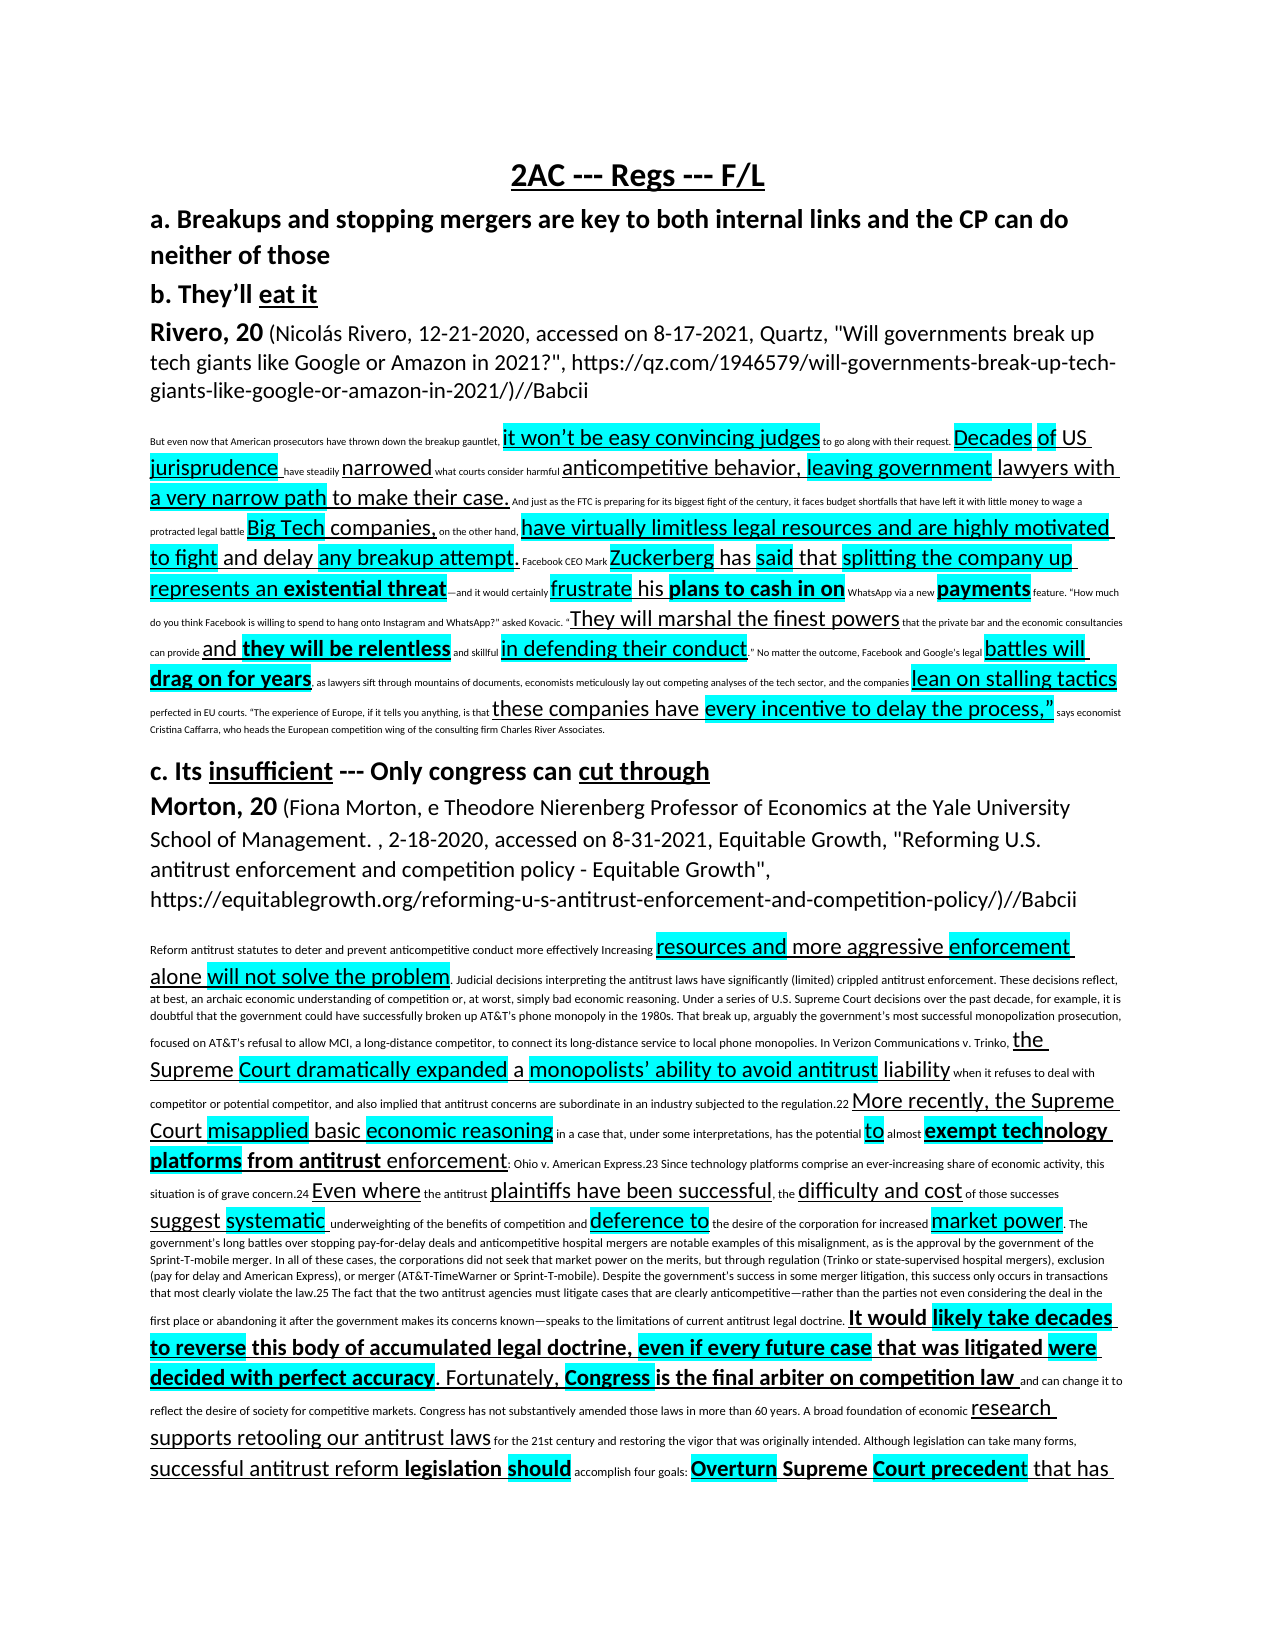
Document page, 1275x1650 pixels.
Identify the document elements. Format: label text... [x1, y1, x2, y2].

text Morton, 20 (Fiona Morton, e Theodore Nierenberg Professor of Economics at the Yale University School of Management. , 2-18-2020, accessed on 8-31-2021, Equitable Growth, "Reforming U.S. antitrust enforcement and competition policy - Equitable Growth", https://equitablegrowth.org/reforming-u-s-antitrust-enforcement-and-competition-policy/)//Babcii [150, 789, 1125, 913]
subtitle c. Its insufficient --- Only congress can cut through [150, 754, 1125, 787]
text Rivero, 20 (Nicolás Rivero, 12-21-2020, accessed on 8-17-2021, Quartz, "Will governments break up tech giants like Google or Amazon in 2021?", https://qz.com/1946579/will-governments-break-up-tech-giants-like-google-or-amazon-in-2021/)//Babcii [150, 315, 1125, 404]
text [150, 932, 1125, 1482]
text But even now that American prosecutors have thrown down the breakup gauntlet, it won’t be easy convincing judges to go along with their request. Decades of US jurisprudence have steadily narrowed what courts consider harmful anticompetitive behavior, leaving government lawyers with a very narrow path to make their case. And just as the FTC is preparing for its biggest fight of the century, it faces budget shortfalls that have left it with little money to wage a protracted legal battle Big Tech companies, on the other hand, have virtually limitless legal resources and are highly motivated to fight and delay any breakup attempt. Facebook CEO Mark Zuckerberg has said that splitting the company up represents an existential threat—and it would certainly frustrate his plans to cash in on WhatsApp via a new payments feature. “How much do you think Facebook is willing to spend to hang onto Instagram and WhatsApp?” asked Kovacic. “They will marshal the finest powers that the private bar and the economic consultancies can provide and they will be relentless and skillful in defending their conduct.” No matter the outcome, Facebook and Google’s legal battles will drag on for years, as lawyers sift through mountains of documents, economists meticulously lay out competing analyses of the tech sector, and the companies lean on stalling tactics perfected in EU courts. “The experience of Europe, if it tells you anything, is that these companies have every incentive to delay the process,” says economist Cristina Caffarra, who heads the European competition wing of the consulting firm Charles River Associates. [150, 423, 1125, 736]
subtitle b. They’ll eat it [150, 278, 1125, 311]
subtitle 2AC --- Regs --- F/L [150, 154, 1125, 195]
subtitle a. Breakups and stopping mergers are key to both internal links and the CP can do neither of those [150, 202, 1125, 271]
